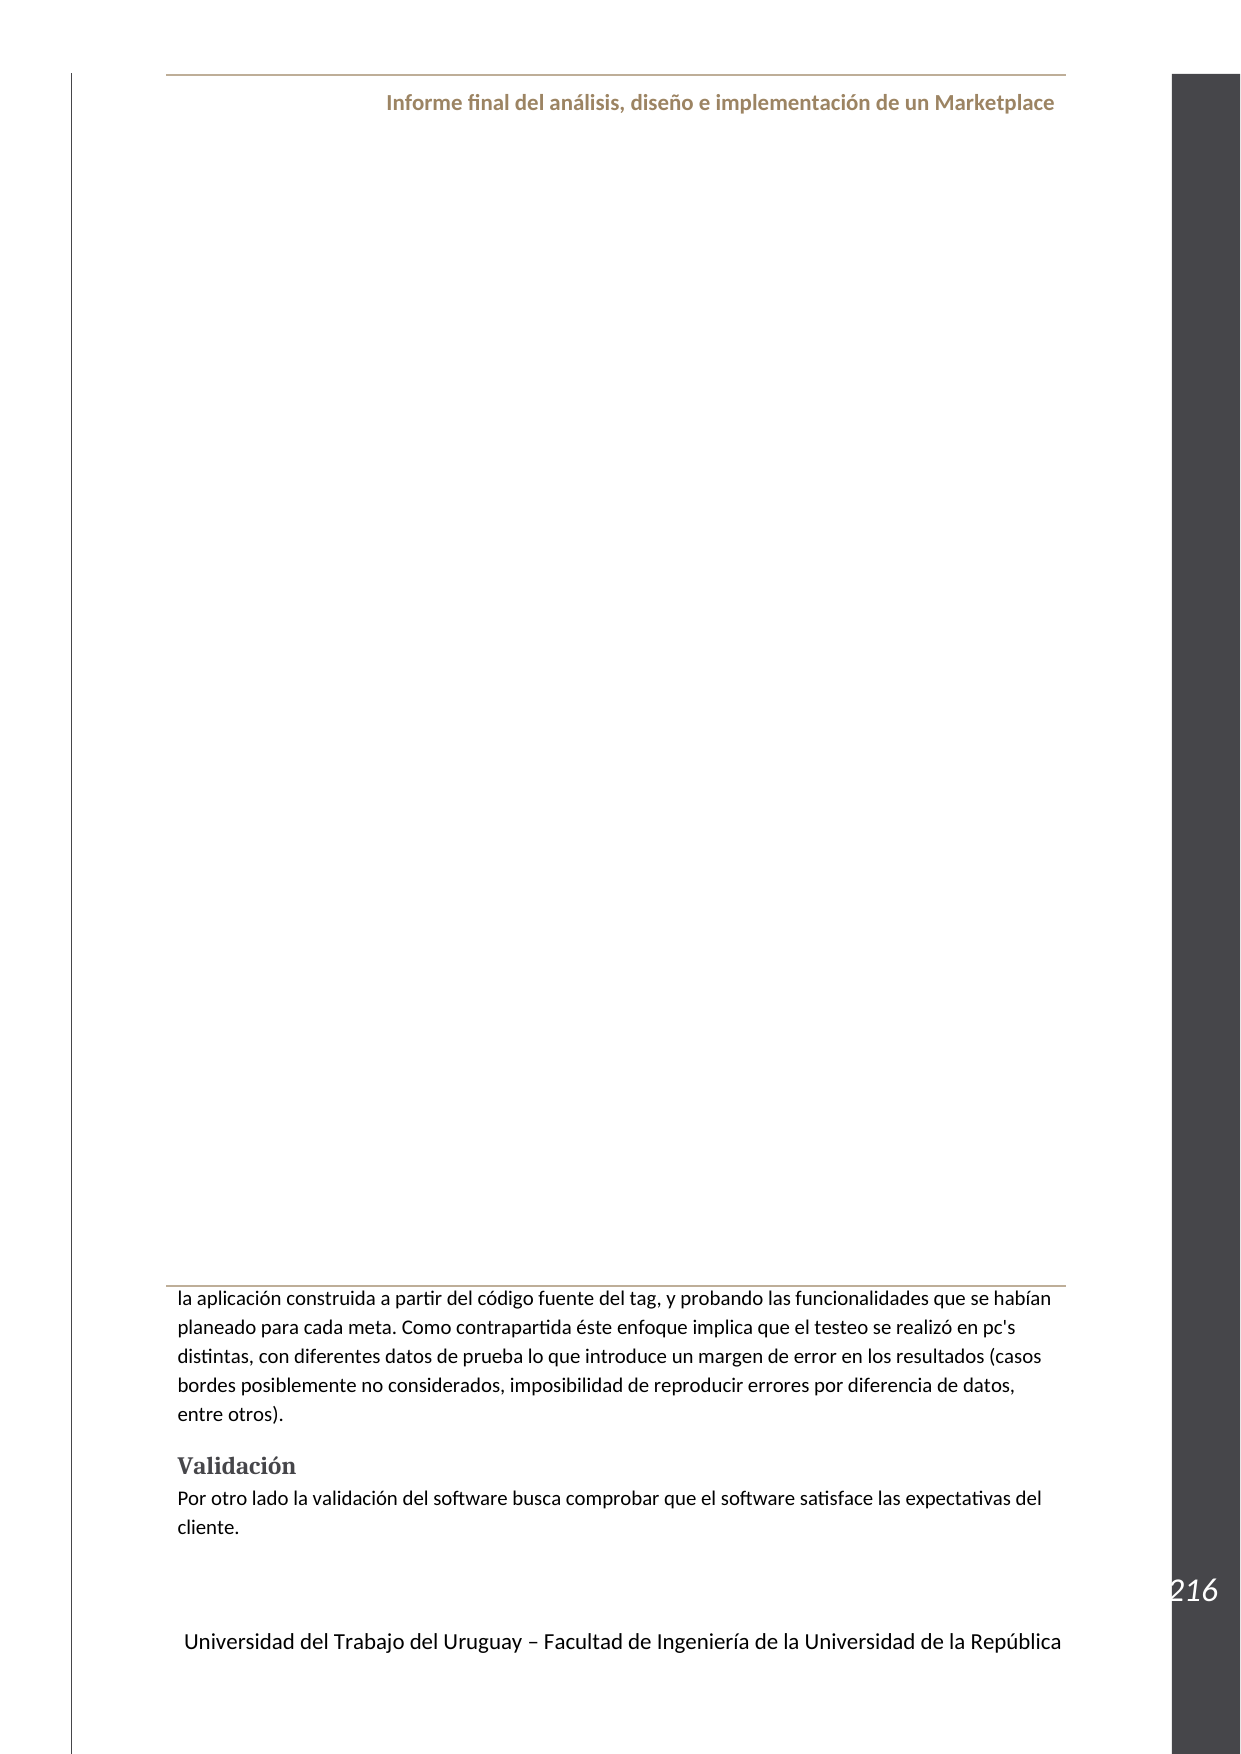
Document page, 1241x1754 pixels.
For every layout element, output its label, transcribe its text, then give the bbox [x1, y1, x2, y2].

text Por otro lado la validación del software busca comprobar que el software satisface las expectativas del cliente. [177, 1485, 1063, 1539]
text El equipo de desarrollo testeó las versiones parciales estables liberadas (como se menciono previamente, esto corresponde a crear tags en el repositorio svn). Dicho testeo se realizó distribuyendo la aplicación construida a partir del código fuente del tag, y probando las funcionalidades que se habían planeado para cada meta. Como contrapartida éste enfoque implica que el testeo se realizó en pc's distintas, con diferentes datos de prueba lo que introduce un margen de error en los resultados (casos bordes posiblemente no considerados, imposibilidad de reproducir errores por diferencia de datos, entre otros). [177, 1287, 1063, 1427]
subtitle Validación [177, 1452, 1063, 1480]
